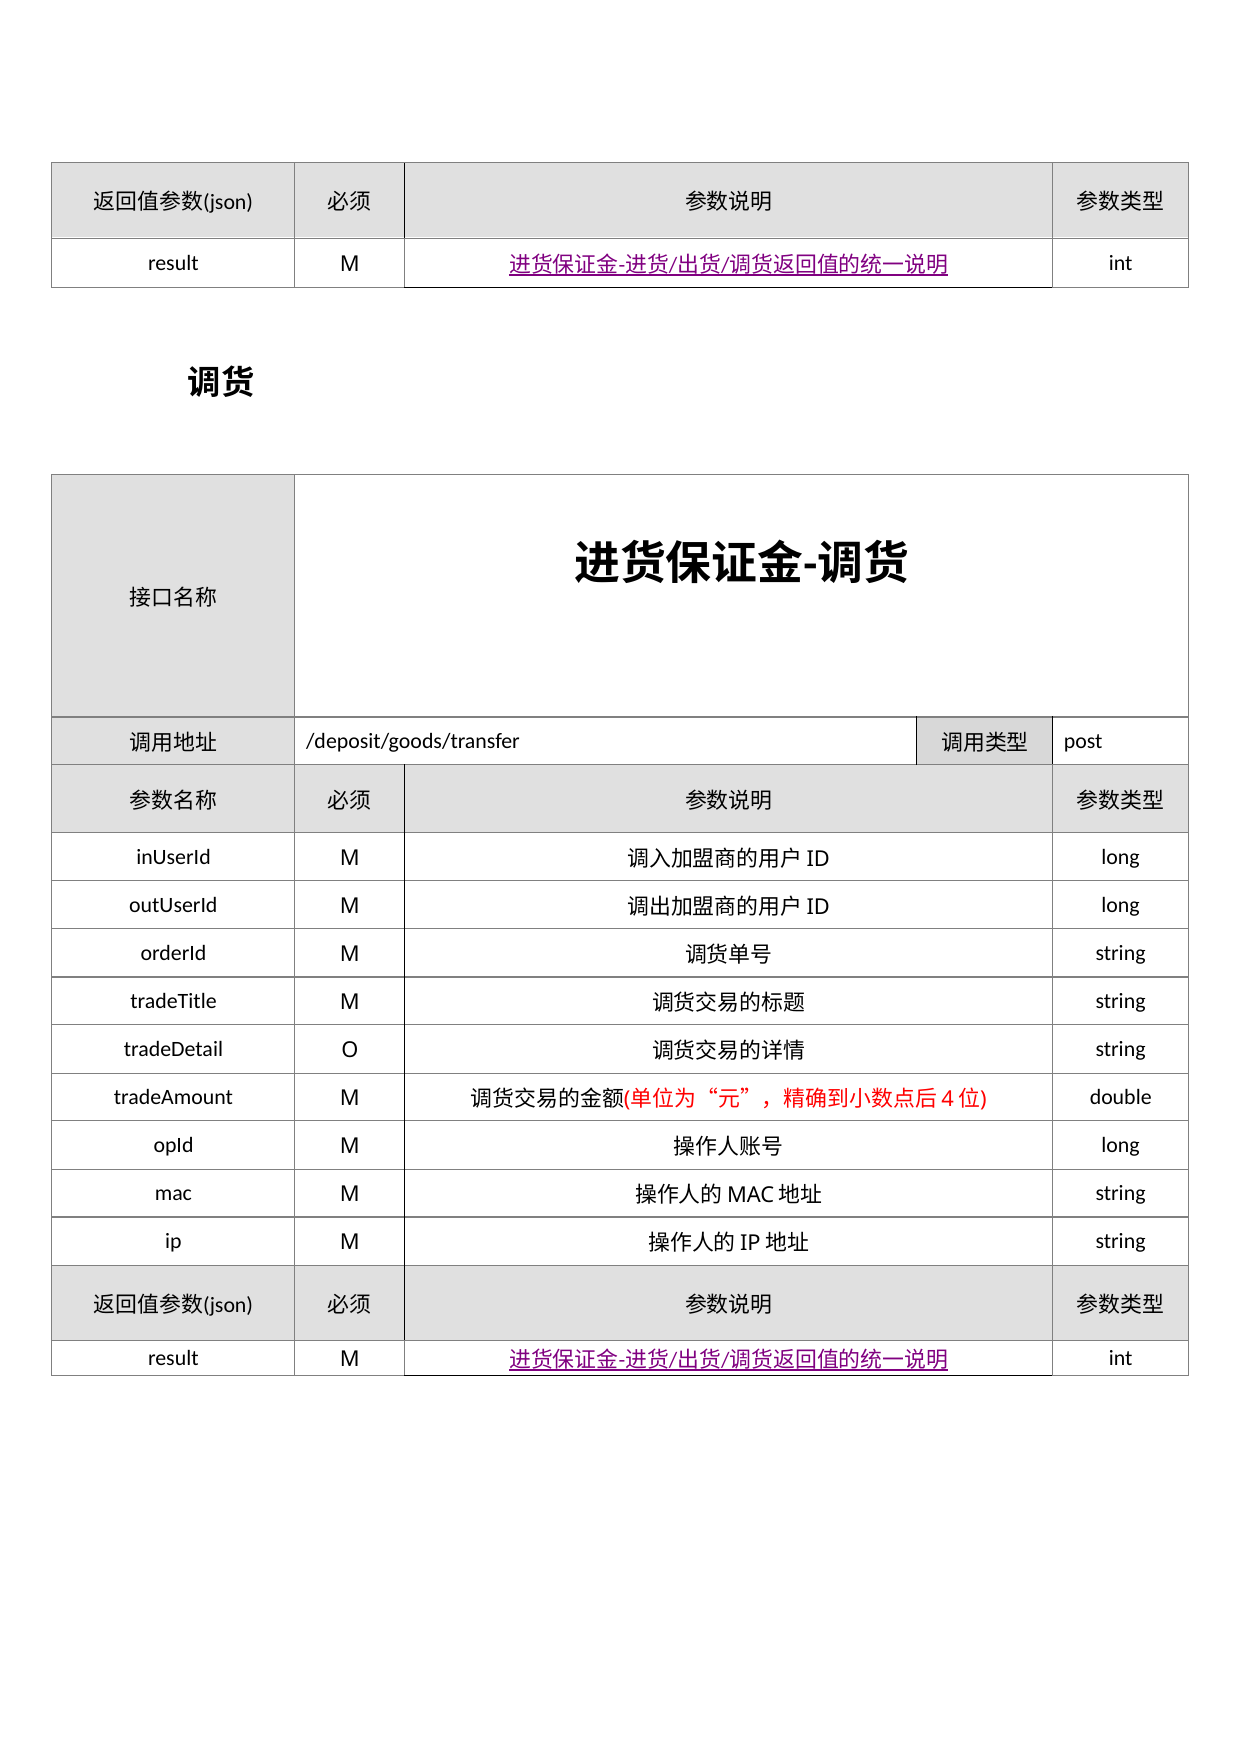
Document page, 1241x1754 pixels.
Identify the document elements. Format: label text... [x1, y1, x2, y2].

table_cell 必须 [295, 765, 404, 832]
table_cell M [295, 1074, 404, 1120]
table_cell 调货交易的金额(单位为“元”，精确到小数点后4位) [405, 1074, 1052, 1120]
table_cell int [1053, 1341, 1188, 1375]
table_cell 调用类型 [917, 718, 1052, 764]
table_cell outUserId [52, 881, 294, 928]
table_cell 操作人的MAC地址 [405, 1170, 1052, 1216]
table_cell 参数类型 [1053, 1266, 1188, 1340]
table_cell 返回值参数(json) [52, 163, 294, 237]
table_cell orderId [52, 929, 294, 976]
table_cell mac [52, 1170, 294, 1216]
table_cell double [1053, 1074, 1188, 1120]
table_cell 参数类型 [1053, 163, 1188, 237]
table_cell long [1053, 833, 1188, 880]
table_cell int [1053, 239, 1188, 287]
table_header 进货保证金-调货 [295, 475, 1188, 716]
table_cell tradeDetail [52, 1025, 294, 1072]
table_cell long [1053, 1121, 1188, 1168]
table_cell 调货交易的详情 [405, 1025, 1052, 1072]
table_cell 参数说明 [405, 1266, 1052, 1340]
table_cell 操作人账号 [405, 1121, 1052, 1168]
table_cell 调货交易的标题 [405, 978, 1052, 1024]
table_header 接口名称 [52, 475, 294, 716]
table_cell M [295, 239, 404, 287]
table_cell 进货保证金-进货/出货/调货返回值的统一说明 [405, 1341, 1052, 1375]
table_cell 调出加盟商的用户ID [405, 881, 1052, 928]
table_cell O [295, 1025, 404, 1072]
table_cell M [295, 1341, 404, 1375]
table_cell 进货保证金-进货/出货/调货返回值的统一说明 [405, 239, 1052, 287]
table_cell result [52, 239, 294, 287]
table_cell post [1053, 718, 1188, 764]
table_cell ip [52, 1218, 294, 1264]
table_cell /deposit/goods/transfer [295, 718, 916, 764]
table_cell result [52, 1341, 294, 1375]
table_cell 调货单号 [405, 929, 1052, 976]
table_cell 调用地址 [52, 718, 294, 764]
table_cell 必须 [295, 163, 404, 237]
table_cell tradeTitle [52, 978, 294, 1024]
table_cell M [295, 978, 404, 1024]
table_cell M [295, 1218, 404, 1264]
table_cell inUserId [52, 833, 294, 880]
table_cell M [295, 1170, 404, 1216]
table_cell M [295, 929, 404, 976]
table_cell string [1053, 929, 1188, 976]
table_cell string [1053, 1218, 1188, 1264]
subtitle 调货 [187, 347, 1053, 412]
table_cell 操作人的IP地址 [405, 1218, 1052, 1264]
table_cell M [295, 1121, 404, 1168]
table_cell 调入加盟商的用户ID [405, 833, 1052, 880]
table_cell M [295, 881, 404, 928]
table_cell 参数类型 [1053, 765, 1188, 832]
table_cell 参数说明 [405, 765, 1052, 832]
table_cell long [1053, 881, 1188, 928]
table_cell M [295, 833, 404, 880]
table_cell string [1053, 1170, 1188, 1216]
table_cell 参数名称 [52, 765, 294, 832]
table_cell 返回值参数(json) [52, 1266, 294, 1340]
table_cell string [1053, 1025, 1188, 1072]
table_cell string [1053, 978, 1188, 1024]
table_cell 参数说明 [405, 163, 1052, 237]
table_cell 必须 [295, 1266, 404, 1340]
table_cell opId [52, 1121, 294, 1168]
table_cell tradeAmount [52, 1074, 294, 1120]
